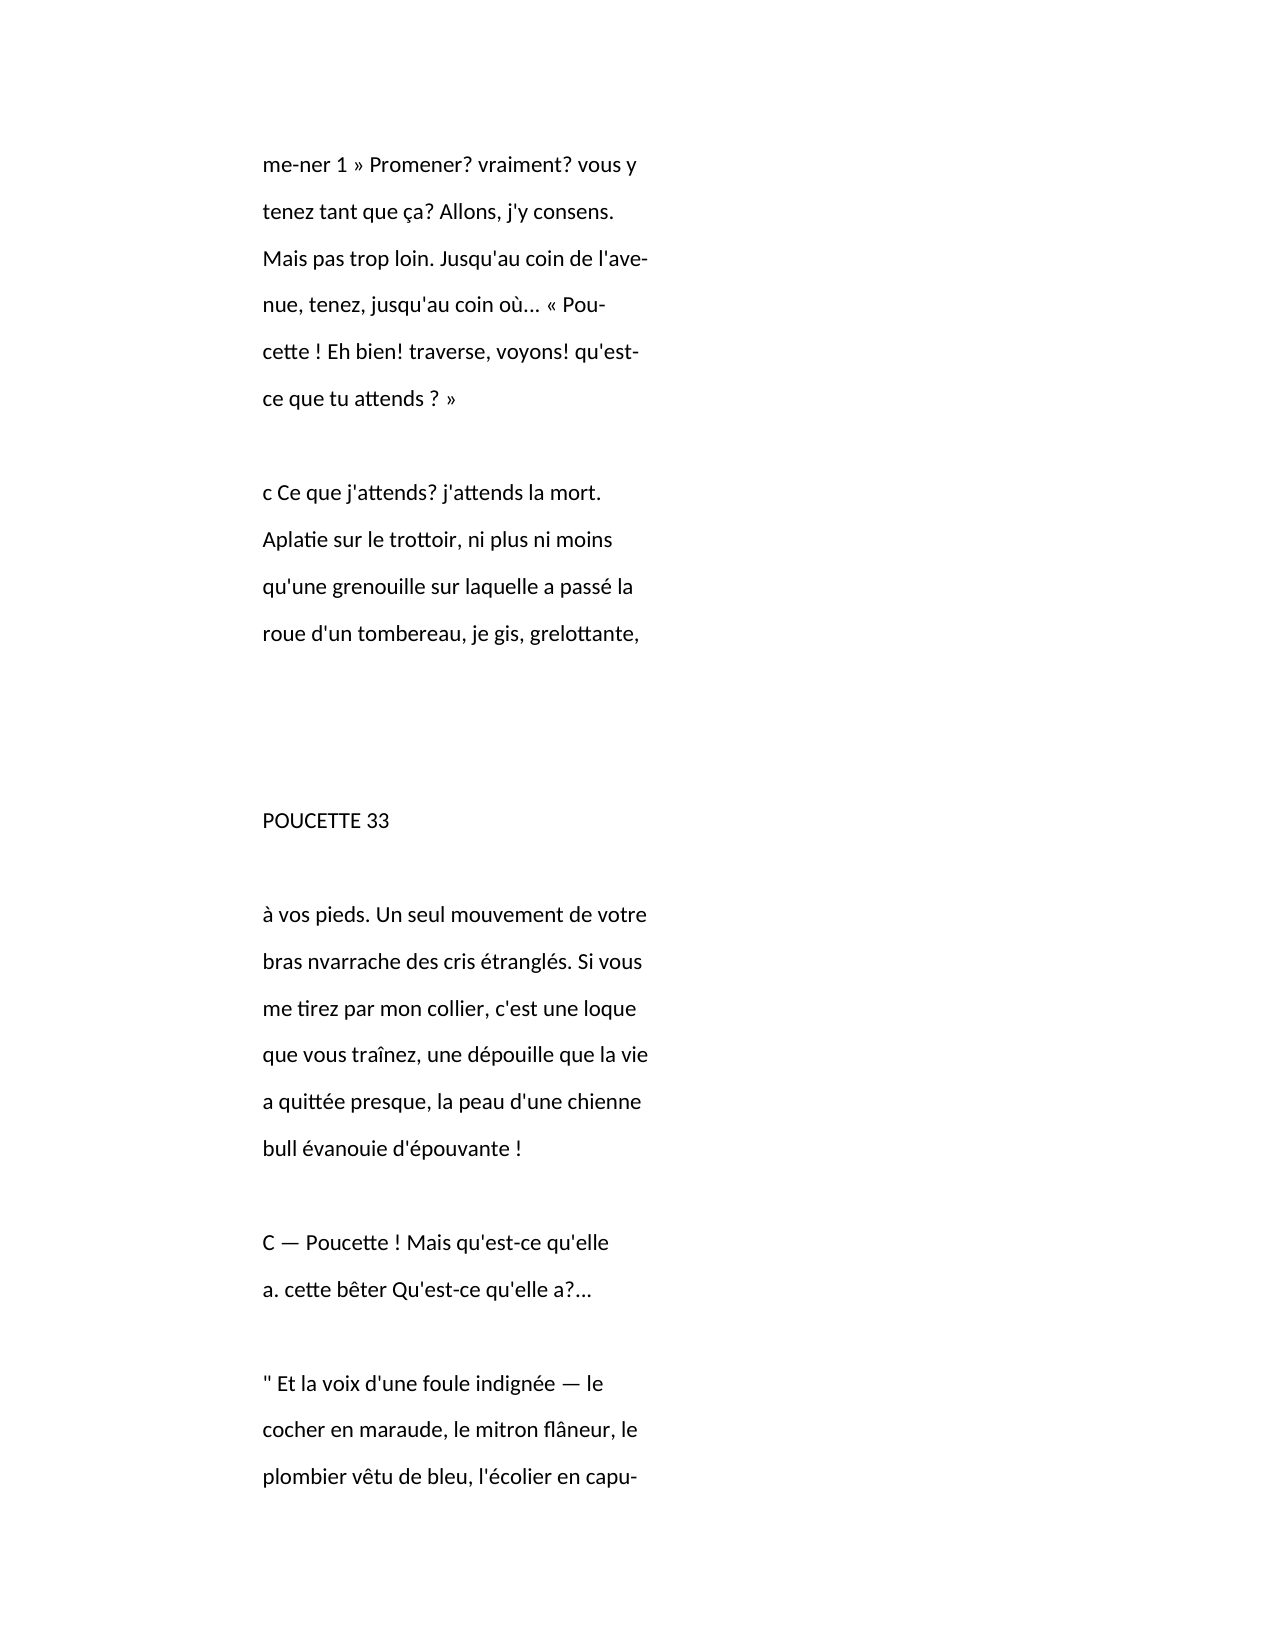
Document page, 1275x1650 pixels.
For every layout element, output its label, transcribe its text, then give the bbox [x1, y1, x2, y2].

text plombier vêtu de bleu, l'écolier en capu- [187, 1462, 1087, 1491]
text a quittée presque, la peau d'une chienne [187, 1087, 1087, 1116]
text cocher en maraude, le mitron flâneur, le [187, 1416, 1087, 1444]
text POUCETTE 33 [187, 806, 1087, 834]
text me tirez par mon collier, c'est une loque [187, 994, 1087, 1022]
text c Ce que j'attends? j'attends la mort. [187, 478, 1087, 506]
text à vos pieds. Un seul mouvement de votre [187, 900, 1087, 928]
text roue d'un tombereau, je gis, grelottante, [187, 619, 1087, 647]
text me-ner 1 » Promener? vraiment? vous y [187, 150, 1087, 178]
text ce que tu attends ? » [187, 384, 1087, 412]
text C — Poucette ! Mais qu'est-ce qu'elle [187, 1228, 1087, 1256]
text cette ! Eh bien! traverse, voyons! qu'est- [187, 337, 1087, 366]
text tenez tant que ça? Allons, j'y consens. [187, 197, 1087, 225]
text Aplatie sur le trottoir, ni plus ni moins [187, 525, 1087, 553]
text bull évanouie d'épouvante ! [187, 1134, 1087, 1162]
text qu'une grenouille sur laquelle a passé la [187, 572, 1087, 600]
text nue, tenez, jusqu'au coin où... « Pou- [187, 291, 1087, 319]
text bras nvarrache des cris étranglés. Si vous [187, 947, 1087, 975]
text que vous traînez, une dépouille que la vie [187, 1041, 1087, 1069]
text a. cette bêter Qu'est-ce qu'elle a?... [187, 1275, 1087, 1303]
text " Et la voix d'une foule indignée — le [187, 1369, 1087, 1397]
text Mais pas trop loin. Jusqu'au coin de l'ave- [187, 244, 1087, 272]
